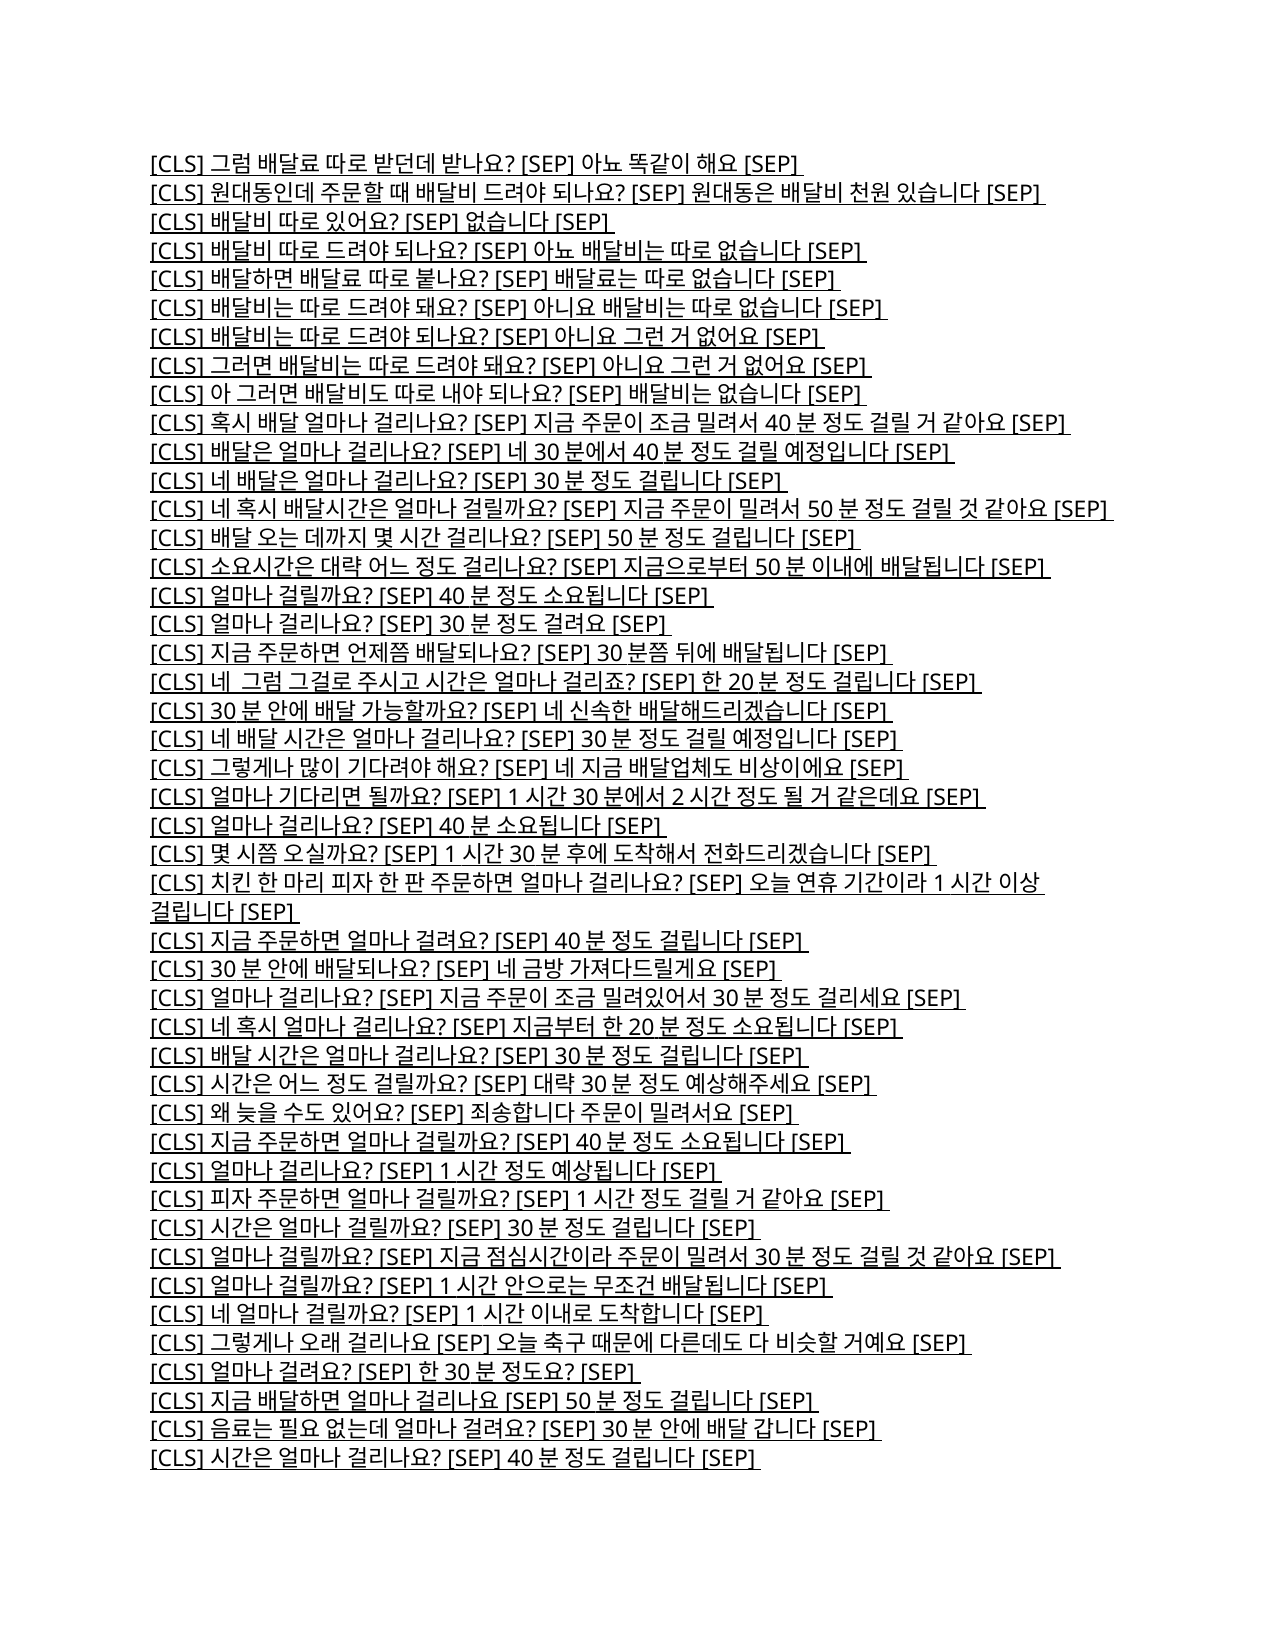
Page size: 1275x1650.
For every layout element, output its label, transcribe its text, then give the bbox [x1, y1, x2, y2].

text [CLS] 얼마나 걸리나요? [SEP] 40분 소요됩니다 [SEP] [150, 811, 1125, 840]
text [CLS] 30분 안에 배달되나요? [SEP] 네 금방 가져다드릴게요 [SEP] [150, 955, 1125, 984]
text [CLS] 배달 오는 데까지 몇 시간 걸리나요? [SEP] 50분 정도 걸립니다 [SEP] [150, 524, 1125, 552]
text [CLS] 얼마나 걸릴까요? [SEP] 지금 점심시간이라 주문이 밀려서 30분 정도 걸릴 것 같아요 [SEP] [150, 1242, 1125, 1271]
text [CLS] 지금 주문하면 얼마나 걸려요? [SEP] 40분 정도 걸립니다 [SEP] [150, 926, 1125, 955]
text [CLS] 시간은 얼마나 걸릴까요? [SEP] 30분 정도 걸립니다 [SEP] [150, 1214, 1125, 1242]
text [CLS] 치킨 한 마리 피자 한 판 주문하면 얼마나 걸리나요? [SEP] 오늘 연휴 기간이라 1시간 이상 걸립니다 [SEP] [150, 869, 1125, 926]
text [CLS] 네 배달은 얼마나 걸리나요? [SEP] 30분 정도 걸립니다 [SEP] [150, 466, 1125, 495]
text [CLS] 얼마나 걸릴까요? [SEP] 40분 정도 소요됩니다 [SEP] [150, 581, 1125, 610]
text [CLS] 배달비 따로 있어요? [SEP] 없습니다 [SEP] [150, 207, 1125, 236]
text [CLS] 몇 시쯤 오실까요? [SEP] 1시간 30분 후에 도착해서 전화드리겠습니다 [SEP] [150, 840, 1125, 869]
text [CLS] 소요시간은 대략 어느 정도 걸리나요? [SEP] 지금으로부터 50분 이내에 배달됩니다 [SEP] [150, 552, 1125, 581]
text [CLS] 배달하면 배달료 따로 붙나요? [SEP] 배달료는 따로 없습니다 [SEP] [150, 265, 1125, 294]
text [CLS] 그렇게나 많이 기다려야 해요? [SEP] 네 지금 배달업체도 비상이에요 [SEP] [150, 754, 1125, 782]
text [CLS] 30분 안에 배달 가능할까요? [SEP] 네 신속한 배달해드리겠습니다 [SEP] [150, 696, 1125, 725]
text [CLS] 얼마나 걸리나요? [SEP] 1시간 정도 예상됩니다 [SEP] [150, 1156, 1125, 1185]
text [CLS] 얼마나 걸리나요? [SEP] 지금 주문이 조금 밀려있어서 30분 정도 걸리세요 [SEP] [150, 984, 1125, 1012]
text [CLS] 아 그러면 배달비도 따로 내야 되나요? [SEP] 배달비는 없습니다 [SEP] [150, 380, 1125, 409]
text [CLS] 배달비는 따로 드려야 되나요? [SEP] 아니요 그런 거 없어요 [SEP] [150, 322, 1125, 351]
text [CLS] 그럼 배달료 따로 받던데 받나요? [SEP] 아뇨 똑같이 해요 [SEP] [150, 150, 1125, 179]
text [CLS] 배달비는 따로 드려야 돼요? [SEP] 아니요 배달비는 따로 없습니다 [SEP] [150, 294, 1125, 322]
text [CLS] 얼마나 걸리나요? [SEP] 30분 정도 걸려요 [SEP] [150, 610, 1125, 639]
text [CLS] 음료는 필요 없는데 얼마나 걸려요? [SEP] 30분 안에 배달 갑니다 [SEP] [150, 1415, 1125, 1444]
text [CLS] 시간은 어느 정도 걸릴까요? [SEP] 대략 30분 정도 예상해주세요 [SEP] [150, 1070, 1125, 1099]
text [CLS] 네 배달 시간은 얼마나 걸리나요? [SEP] 30분 정도 걸릴 예정입니다 [SEP] [150, 725, 1125, 754]
text [CLS] 얼마나 걸릴까요? [SEP] 1시간 안으로는 무조건 배달됩니다 [SEP] [150, 1271, 1125, 1300]
text [CLS] 원대동인데 주문할 때 배달비 드려야 되나요? [SEP] 원대동은 배달비 천원 있습니다 [SEP] [150, 179, 1125, 207]
text [CLS] 배달은 얼마나 걸리나요? [SEP] 네 30분에서 40분 정도 걸릴 예정입니다 [SEP] [150, 437, 1125, 466]
text [CLS] 시간은 얼마나 걸리나요? [SEP] 40분 정도 걸립니다 [SEP] [150, 1444, 1125, 1472]
text [CLS] 피자 주문하면 얼마나 걸릴까요? [SEP] 1시간 정도 걸릴 거 같아요 [SEP] [150, 1185, 1125, 1214]
text [CLS] 지금 주문하면 언제쯤 배달되나요? [SEP] 30분쯤 뒤에 배달됩니다 [SEP] [150, 639, 1125, 667]
text [CLS] 네 얼마나 걸릴까요? [SEP] 1시간 이내로 도착합니다 [SEP] [150, 1300, 1125, 1329]
text [CLS] 그러면 배달비는 따로 드려야 돼요? [SEP] 아니요 그런 거 없어요 [SEP] [150, 351, 1125, 380]
text [CLS] 배달비 따로 드려야 되나요? [SEP] 아뇨 배달비는 따로 없습니다 [SEP] [150, 236, 1125, 265]
text [CLS] 얼마나 걸려요? [SEP] 한 30분 정도요? [SEP] [150, 1357, 1125, 1386]
text [CLS] 그렇게나 오래 걸리나요 [SEP] 오늘 축구 때문에 다른데도 다 비슷할 거예요 [SEP] [150, 1329, 1125, 1357]
text [CLS] 네 그럼 그걸로 주시고 시간은 얼마나 걸리죠? [SEP] 한 20분 정도 걸립니다 [SEP] [150, 667, 1125, 696]
text [CLS] 배달 시간은 얼마나 걸리나요? [SEP] 30분 정도 걸립니다 [SEP] [150, 1041, 1125, 1070]
text [CLS] 혹시 배달 얼마나 걸리나요? [SEP] 지금 주문이 조금 밀려서 40분 정도 걸릴 거 같아요 [SEP] [150, 409, 1125, 437]
text [CLS] 네 혹시 배달시간은 얼마나 걸릴까요? [SEP] 지금 주문이 밀려서 50분 정도 걸릴 것 같아요 [SEP] [150, 495, 1125, 524]
text [CLS] 지금 주문하면 얼마나 걸릴까요? [SEP] 40분 정도 소요됩니다 [SEP] [150, 1127, 1125, 1156]
text [CLS] 왜 늦을 수도 있어요? [SEP] 죄송합니다 주문이 밀려서요 [SEP] [150, 1099, 1125, 1127]
text [CLS] 얼마나 기다리면 될까요? [SEP] 1시간 30분에서 2시간 정도 될 거 같은데요 [SEP] [150, 782, 1125, 811]
text [CLS] 네 혹시 얼마나 걸리나요? [SEP] 지금부터 한 20분 정도 소요됩니다 [SEP] [150, 1012, 1125, 1041]
text [CLS] 지금 배달하면 얼마나 걸리나요 [SEP] 50분 정도 걸립니다 [SEP] [150, 1386, 1125, 1415]
